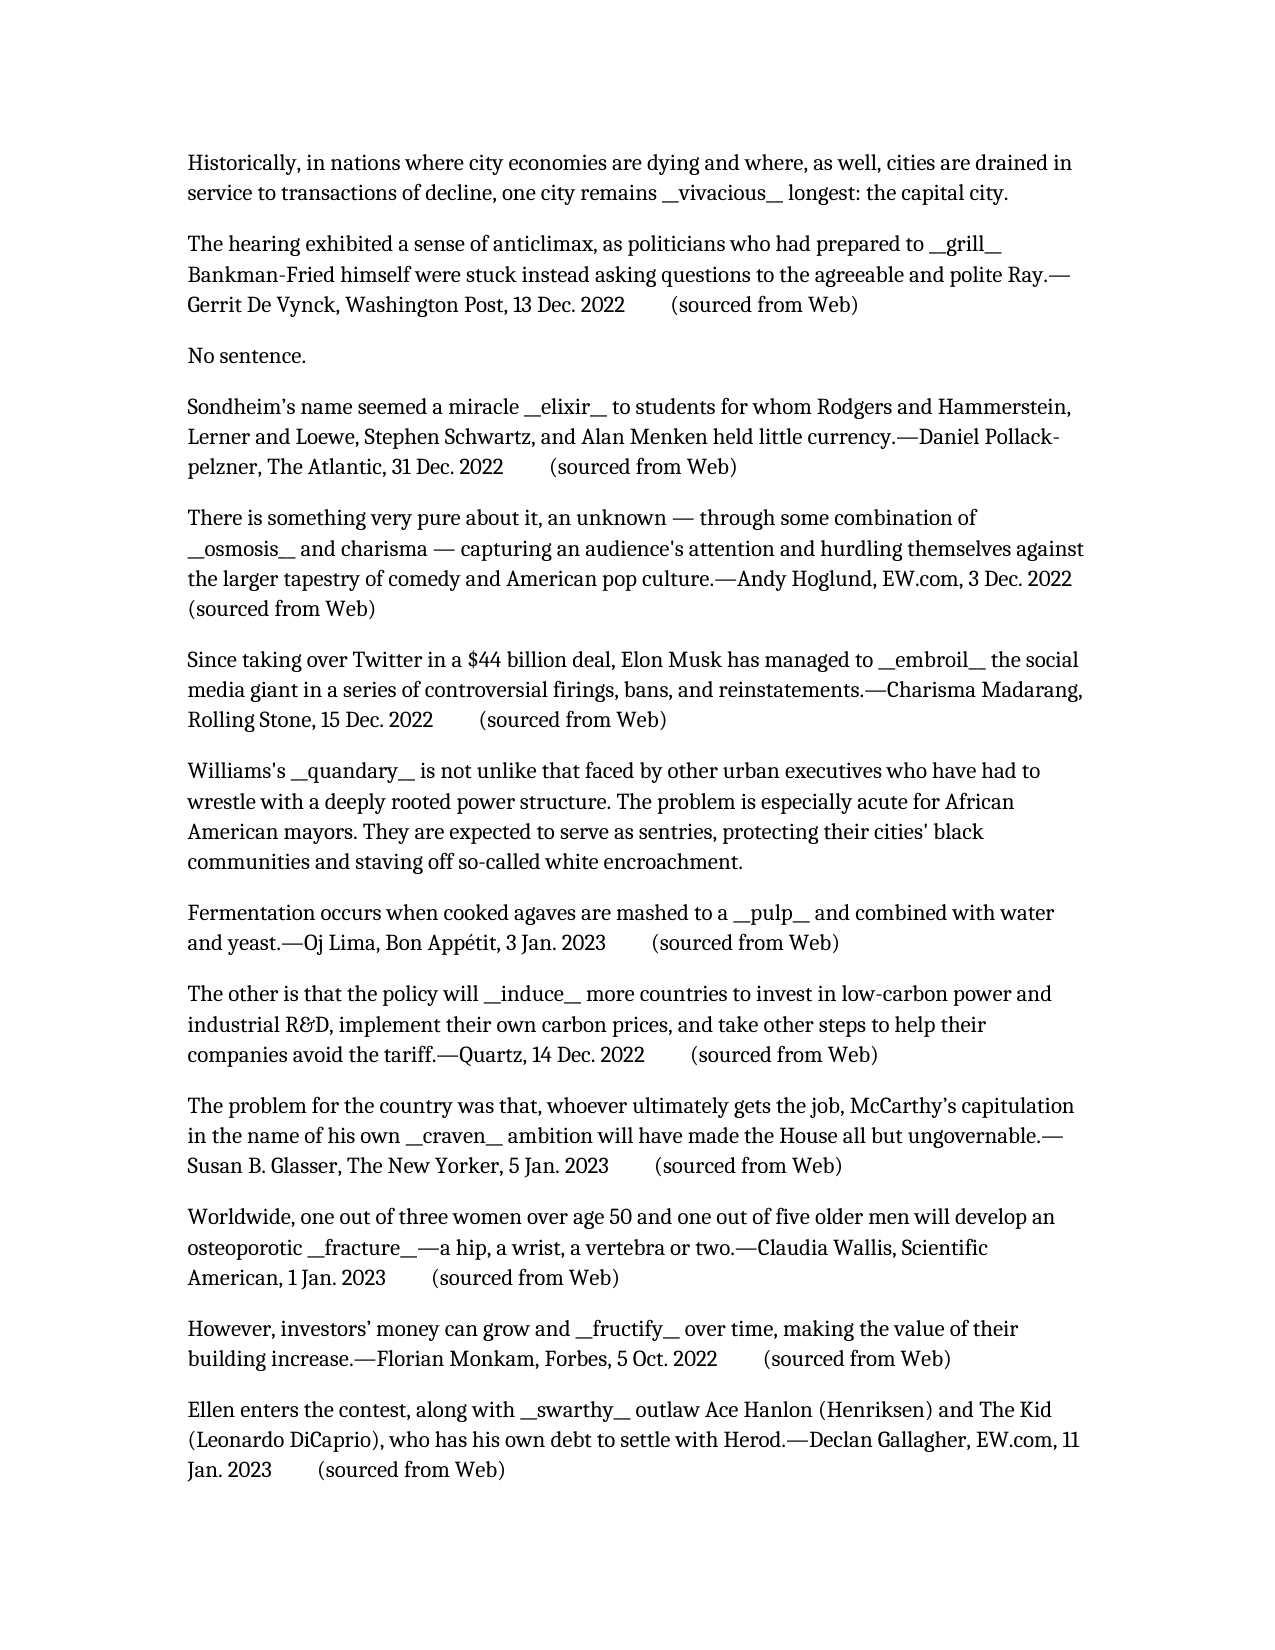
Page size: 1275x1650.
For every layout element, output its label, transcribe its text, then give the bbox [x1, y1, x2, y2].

text Williams's __quandary__ is not unlike that faced by other urban executives who have had to wrestle with a deeply rooted power structure. The problem is especially acute for African American mayors. They are expected to serve as sentries, protecting their cities' black communities and staving off so-called white encroachment. [187, 758, 1087, 875]
text The hearing exhibited a sense of anticlimax, as politicians who had prepared to __grill__ Bankman-Fried himself were stuck instead asking questions to the agreeable and polite Ray.—Gerrit De Vynck, Washington Post, 13 Dec. 2022 (sourced from Web) [187, 231, 1087, 318]
text Ellen enters the contest, along with __swarthy__ outlaw Ace Hanlon (Henriksen) and The Kid (Leonardo DiCaprio), who has his own debt to settle with Herod.—Declan Gallagher, EW.com, 11 Jan. 2023 (sourced from Web) [187, 1397, 1087, 1484]
text No sentence. [187, 343, 1087, 369]
text Fermentation occurs when cooked agaves are mashed to a __pulp__ and combined with water and yeast.—Oj Lima, Bon Appétit, 3 Jan. 2023 (sourced from Web) [187, 900, 1087, 957]
text Worldwide, one out of three women over age 50 and one out of five older men will develop an osteoporotic __fracture__—a hip, a wrist, a vertebra or two.—Claudia Wallis, Scientific American, 1 Jan. 2023 (sourced from Web) [187, 1204, 1087, 1291]
text Sondheim’s name seemed a miracle __elixir__ to students for whom Rodgers and Hammerstein, Lerner and Loewe, Stephen Schwartz, and Alan Menken held little currency.—Daniel Pollack-pelzner, The Atlantic, 31 Dec. 2022 (sourced from Web) [187, 394, 1087, 481]
text However, investors’ money can grow and __fructify__ over time, making the value of their building increase.—Florian Monkam, Forbes, 5 Oct. 2022 (sourced from Web) [187, 1316, 1087, 1372]
text The problem for the country was that, whoever ultimately gets the job, McCarthy’s capitulation in the name of his own __craven__ ambition will have made the House all but ungovernable.—Susan B. Glasser, The New Yorker, 5 Jan. 2023 (sourced from Web) [187, 1093, 1087, 1179]
text The other is that the policy will __induce__ more countries to invest in low-carbon power and industrial R&D, implement their own carbon prices, and take other steps to help their companies avoid the tariff.—Quartz, 14 Dec. 2022 (sourced from Web) [187, 981, 1087, 1068]
text Historically, in nations where city economies are dying and where, as well, cities are drained in service to transactions of decline, one city remains __vivacious__ longest: the capital city. [187, 150, 1087, 207]
text There is something very pure about it, an unknown — through some combination of __osmosis__ and charisma — capturing an audience's attention and hurdling themselves against the larger tapestry of comedy and American pop culture.—Andy Hoglund, EW.com, 3 Dec. 2022 (sourced from Web) [187, 505, 1087, 622]
text Since taking over Twitter in a $44 billion deal, Elon Musk has managed to __embroil__ the social media giant in a series of controversial firings, bans, and reinstatements.—Charisma Madarang, Rolling Stone, 15 Dec. 2022 (sourced from Web) [187, 647, 1087, 734]
